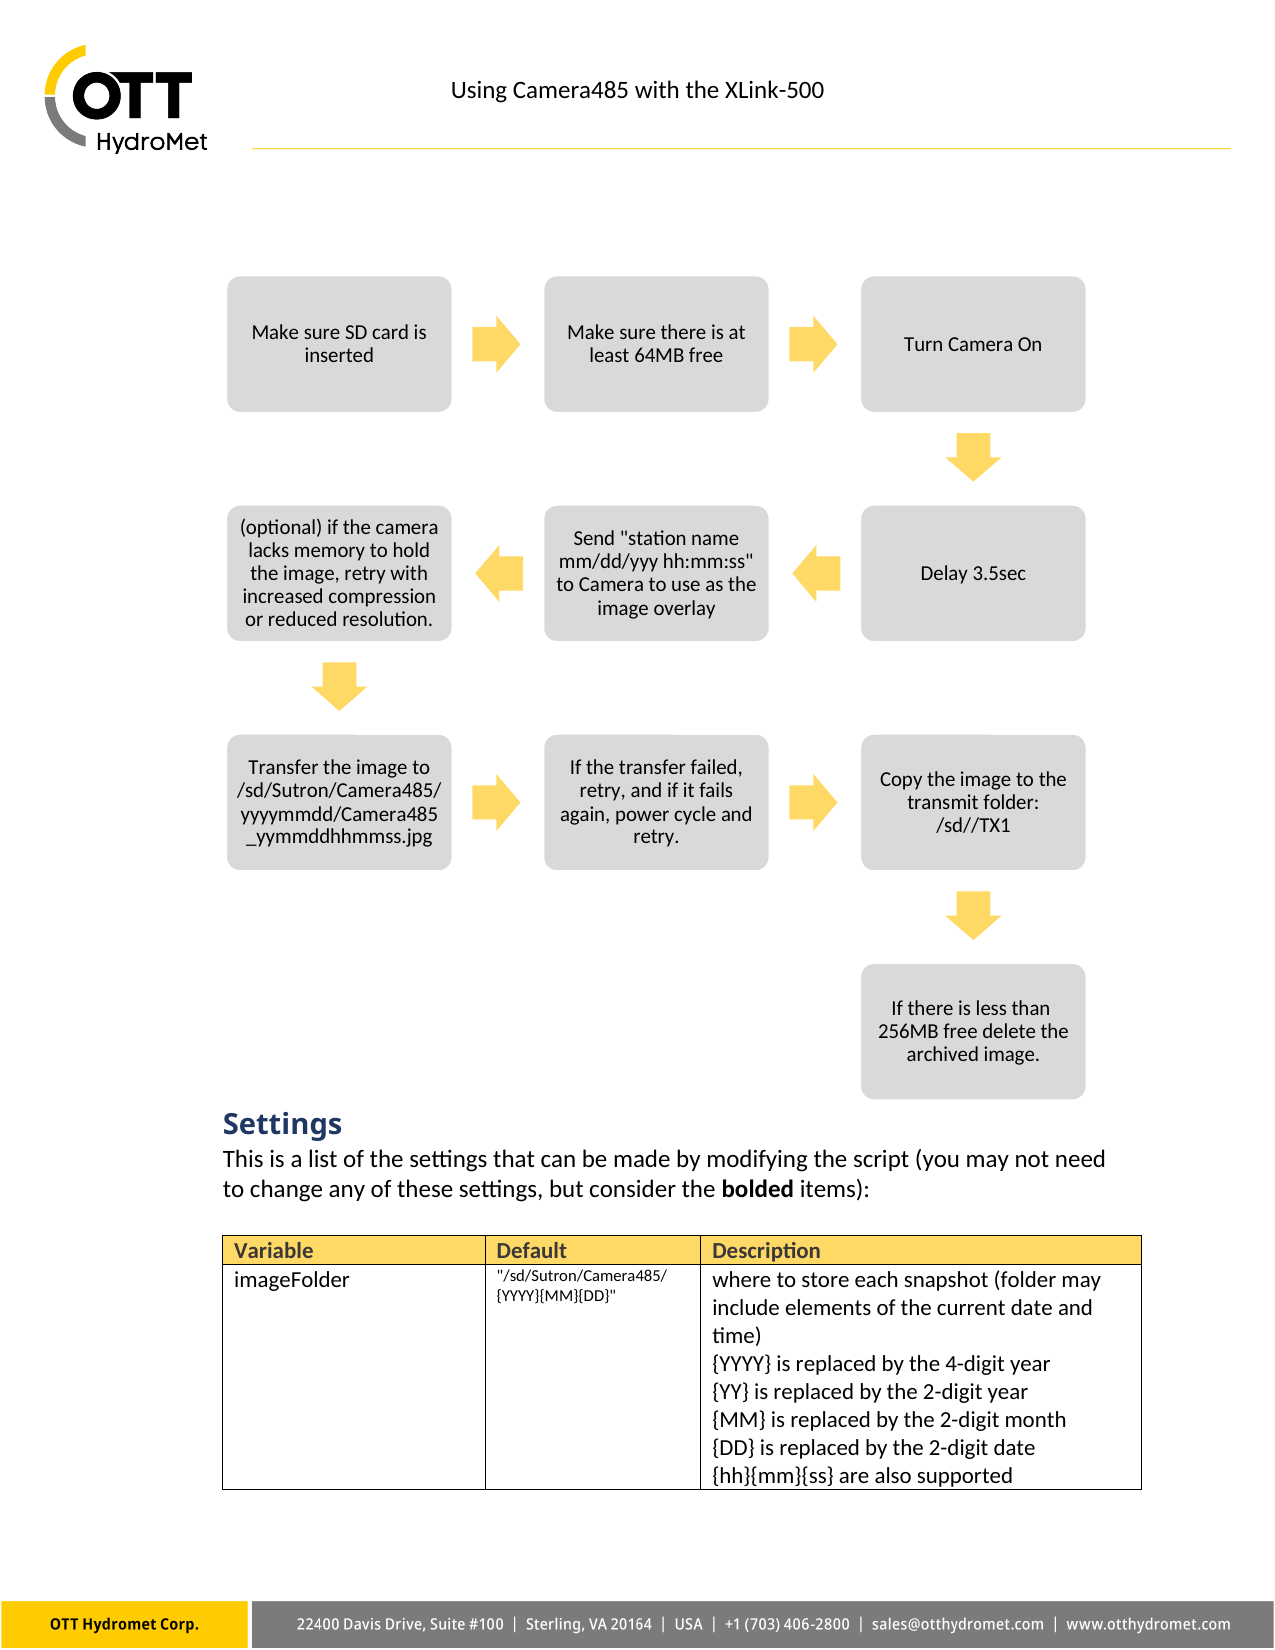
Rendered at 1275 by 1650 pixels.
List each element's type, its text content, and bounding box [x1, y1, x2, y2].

text This is a list of the settings that can be made by modifying the script (you may not need to change any of these settings, but consider the bolded items): [223, 1143, 1127, 1204]
table_header Default [486, 1236, 700, 1264]
picture [1, 1, 1274, 1648]
table_cell imageFolder [223, 1265, 485, 1489]
table_header Variable [223, 1236, 485, 1264]
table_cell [701, 1265, 1141, 1489]
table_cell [486, 1265, 700, 1489]
subtitle Settings [223, 1103, 1127, 1143]
table_header Description [701, 1236, 1141, 1264]
